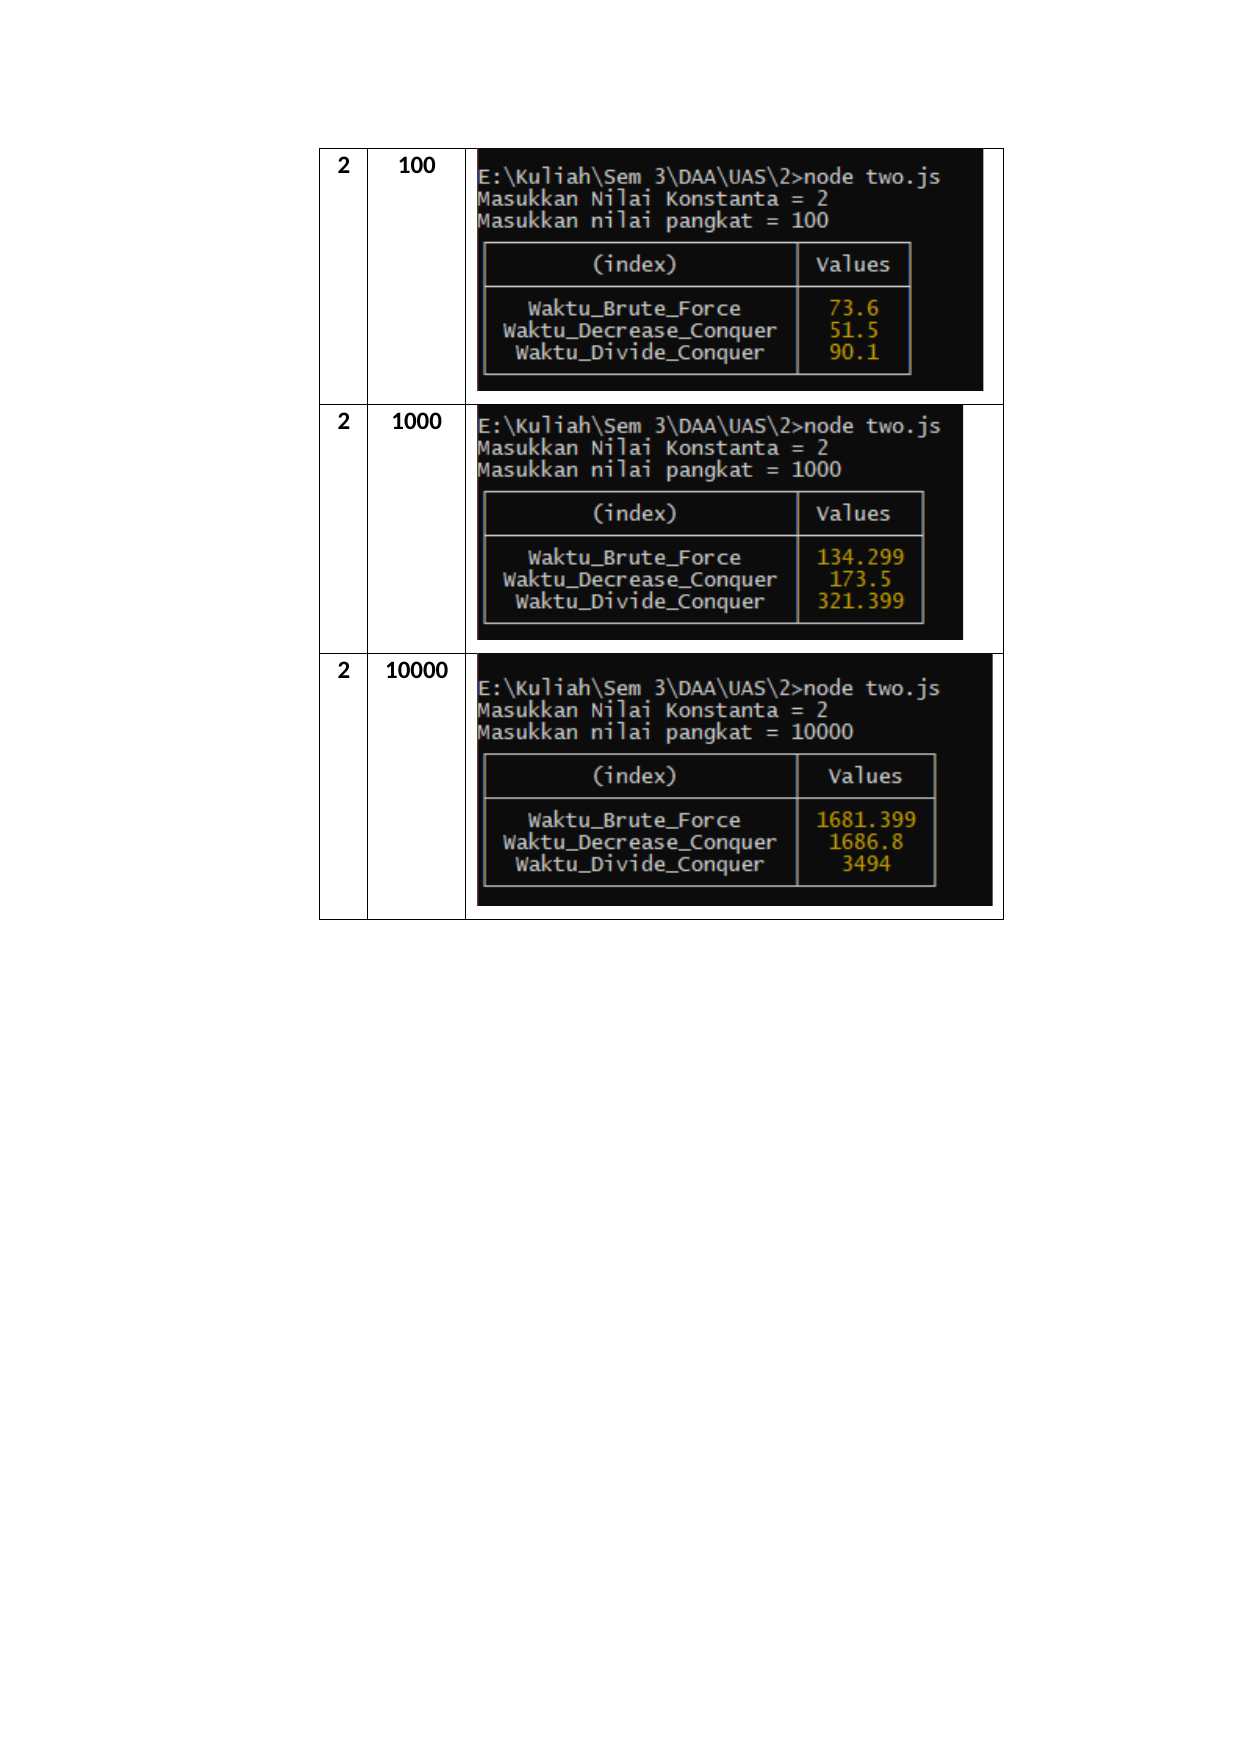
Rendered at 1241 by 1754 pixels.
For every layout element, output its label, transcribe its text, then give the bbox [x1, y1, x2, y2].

picture [477, 148, 984, 391]
table_cell 2 [320, 405, 367, 653]
picture [477, 405, 964, 640]
picture [477, 653, 993, 906]
table_cell [466, 149, 1003, 404]
table_cell 1000 [368, 405, 465, 653]
table_cell 10000 [368, 654, 465, 918]
table_cell 100 [368, 149, 465, 404]
table_cell 2 [320, 149, 367, 404]
table_cell [466, 654, 1003, 918]
table_cell [466, 405, 1003, 653]
table_cell 2 [320, 654, 367, 918]
